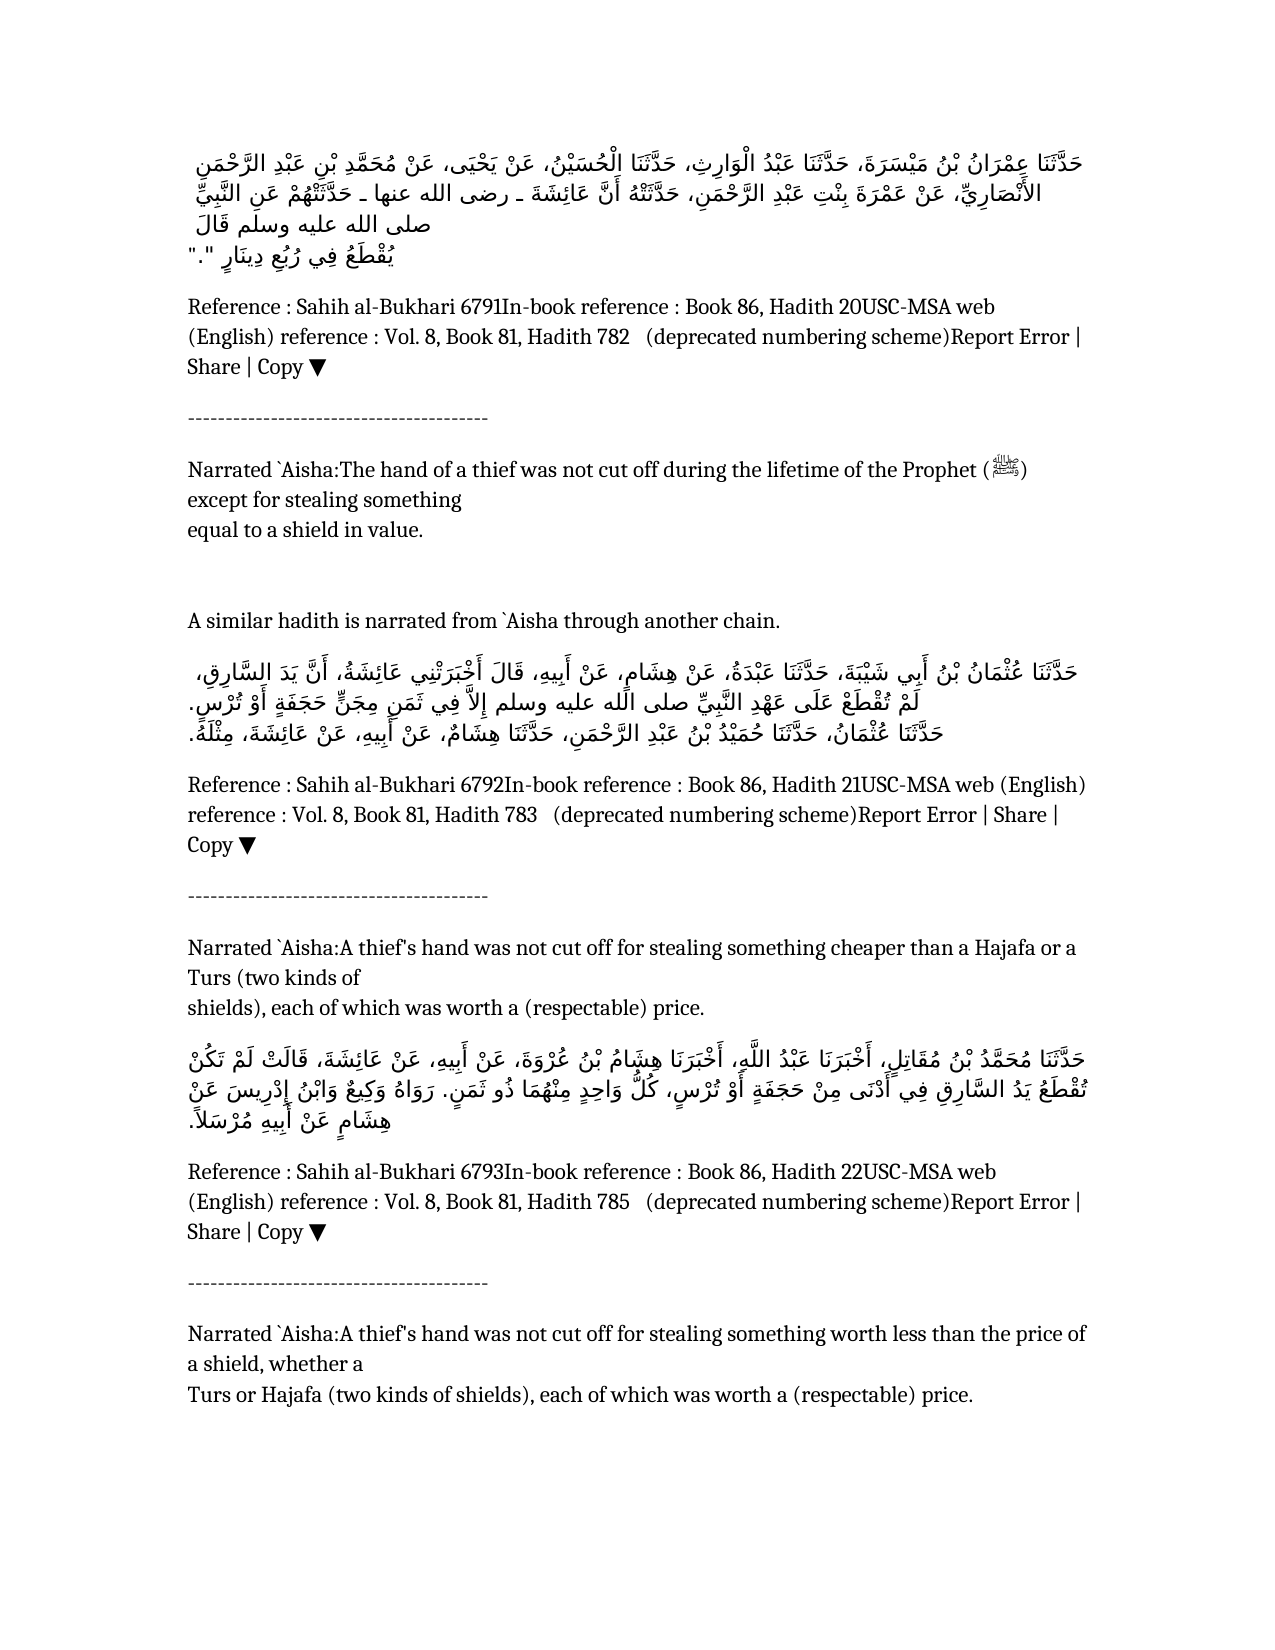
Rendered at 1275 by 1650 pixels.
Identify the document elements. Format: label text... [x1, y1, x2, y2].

text حَدَّثَنَا مُحَمَّدُ بْنُ مُقَاتِلٍ، أَخْبَرَنَا عَبْدُ اللَّهِ، أَخْبَرَنَا هِشَامُ بْنُ عُرْوَةَ، عَنْ أَبِيهِ، عَنْ عَائِشَةَ، قَالَتْ لَمْ تَكُنْ تُقْطَعُ يَدُ السَّارِقِ فِي أَدْنَى مِنْ حَجَفَةٍ أَوْ تُرْسٍ، كُلُّ وَاحِدٍ مِنْهُمَا ذُو ثَمَنٍ‏.‏ رَوَاهُ وَكِيعٌ وَابْنُ إِدْرِيسَ عَنْ هِشَامٍ عَنْ أَبِيهِ مُرْسَلاً‏.‏ [187, 1046, 1087, 1134]
text حَدَّثَنَا عُثْمَانُ بْنُ أَبِي شَيْبَةَ، حَدَّثَنَا عَبْدَةُ، عَنْ هِشَامٍ، عَنْ أَبِيهِ، قَالَ أَخْبَرَتْنِي عَائِشَةُ، أَنَّ يَدَ السَّارِقِ، لَمْ تُقْطَعْ عَلَى عَهْدِ النَّبِيِّ صلى الله عليه وسلم إِلاَّ فِي ثَمَنِ مِجَنٍّ حَجَفَةٍ أَوْ تُرْسٍ‏.‏ حَدَّثَنَا عُثْمَانُ، حَدَّثَنَا حُمَيْدُ بْنُ عَبْدِ الرَّحْمَنِ، حَدَّثَنَا هِشَامٌ، عَنْ أَبِيهِ، عَنْ عَائِشَةَ، مِثْلَهُ‏.‏ [187, 659, 1087, 747]
text Reference : Sahih al-Bukhari 6792In-book reference : Book 86, Hadith 21USC-MSA web (English) reference : Vol. 8, Book 81, Hadith 783 (deprecated numbering scheme)Report Error | Share | Copy ▼ [187, 772, 1087, 858]
text Narrated `Aisha:The hand of a thief was not cut off during the lifetime of the Prophet (ﷺ) except for stealing something equal to a shield in value. A similar hadith is narrated from `Aisha through another chain. [187, 456, 1087, 634]
text Narrated `Aisha:A thief's hand was not cut off for stealing something cheaper than a Hajafa or a Turs (two kinds of shields), each of which was worth a (respectable) price. [187, 934, 1087, 1021]
text Reference : Sahih al-Bukhari 6791In-book reference : Book 86, Hadith 20USC-MSA web (English) reference : Vol. 8, Book 81, Hadith 782 (deprecated numbering scheme)Report Error | Share | Copy ▼ [187, 293, 1087, 380]
text Narrated `Aisha:A thief's hand was not cut off for stealing something worth less than the price of a shield, whether a Turs or Hajafa (two kinds of shields), each of which was worth a (respectable) price. [187, 1321, 1087, 1408]
text ---------------------------------------- [187, 405, 1087, 431]
text Reference : Sahih al-Bukhari 6793In-book reference : Book 86, Hadith 22USC-MSA web (English) reference : Vol. 8, Book 81, Hadith 785 (deprecated numbering scheme)Report Error | Share | Copy ▼ [187, 1158, 1087, 1245]
text ---------------------------------------- [187, 883, 1087, 909]
text ---------------------------------------- [187, 1270, 1087, 1296]
text حَدَّثَنَا عِمْرَانُ بْنُ مَيْسَرَةَ، حَدَّثَنَا عَبْدُ الْوَارِثِ، حَدَّثَنَا الْحُسَيْنُ، عَنْ يَحْيَى، عَنْ مُحَمَّدِ بْنِ عَبْدِ الرَّحْمَنِ الأَنْصَارِيِّ، عَنْ عَمْرَةَ بِنْتِ عَبْدِ الرَّحْمَنِ، حَدَّثَتْهُ أَنَّ عَائِشَةَ ـ رضى الله عنها ـ حَدَّثَتْهُمْ عَنِ النَّبِيِّ صلى الله عليه وسلم قَالَ ‏ "‏ يُقْطَعُ فِي رُبُعِ دِينَارٍ ‏"‏‏.‏ [187, 150, 1087, 269]
